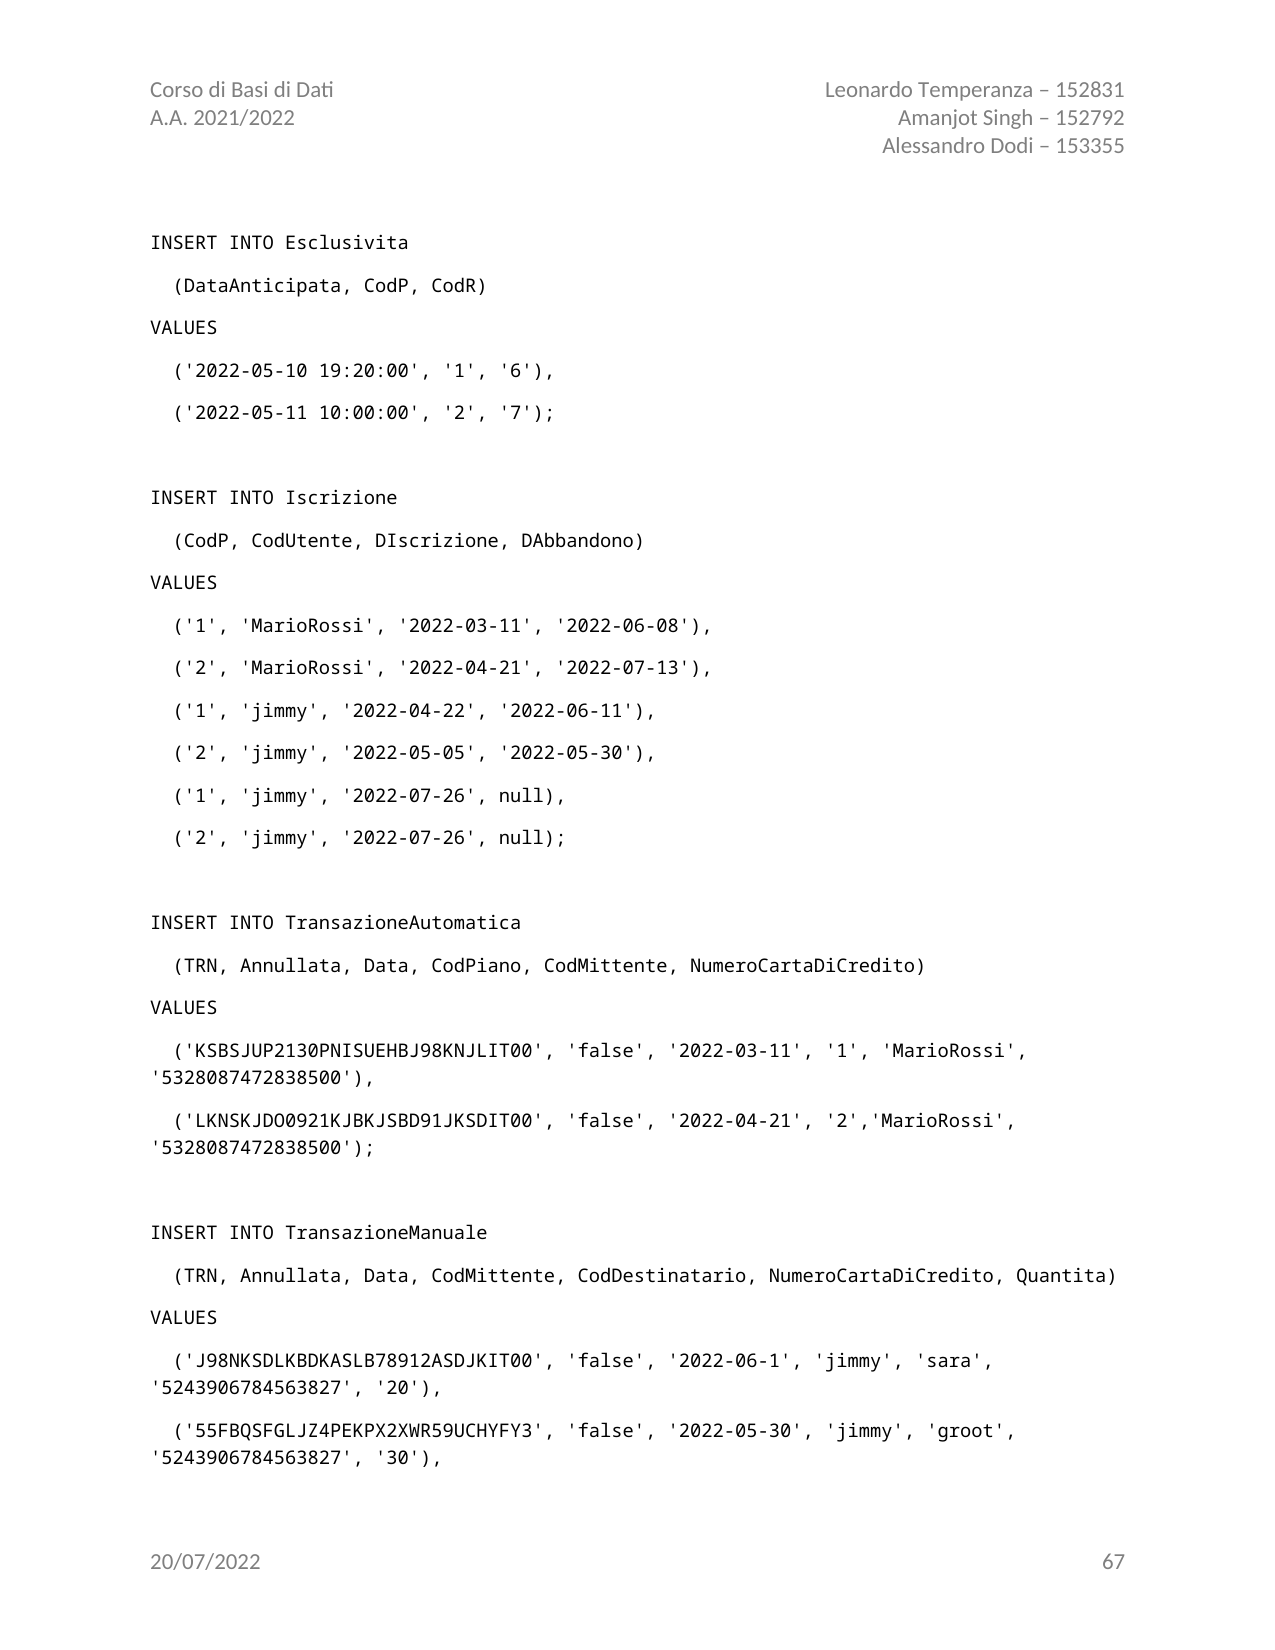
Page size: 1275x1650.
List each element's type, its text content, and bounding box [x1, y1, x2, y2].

text INSERT INTO Iscrizione [150, 484, 1125, 510]
text ('1', 'MarioRossi', '2022-03-11', '2022-06-08'), [150, 612, 1125, 638]
text (DataAnticipata, CodP, CodR) [150, 272, 1125, 298]
text ('2022-05-11 10:00:00', '2', '7'); [150, 399, 1125, 425]
text VALUES [150, 1304, 1125, 1330]
text ('2', 'jimmy', '2022-07-26', null); [150, 824, 1125, 850]
text INSERT INTO TransazioneAutomatica [150, 909, 1125, 935]
text ('KSBSJUP2130PNISUEHBJ98KNJLIT00', 'false', '2022-03-11', '1', 'MarioRossi', '5328087472838500'), [150, 1037, 1125, 1090]
text VALUES [150, 569, 1125, 595]
text ('2022-05-10 19:20:00', '1', '6'), [150, 357, 1125, 383]
text ('55FBQSFGLJZ4PEKPX2XWR59UCHYFY3', 'false', '2022-05-30', 'jimmy', 'groot', '5243906784563827', '30'), [150, 1417, 1125, 1470]
text ('J98NKSDLKBDKASLB78912ASDJKIT00', 'false', '2022-06-1', 'jimmy', 'sara', '5243906784563827', '20'), [150, 1347, 1125, 1400]
text ('2', 'MarioRossi', '2022-04-21', '2022-07-13'), [150, 654, 1125, 680]
text INSERT INTO Esclusivita [150, 229, 1125, 255]
text (TRN, Annullata, Data, CodMittente, CodDestinatario, NumeroCartaDiCredito, Quantita) [150, 1262, 1125, 1288]
text ('1', 'jimmy', '2022-07-26', null), [150, 782, 1125, 808]
text (TRN, Annullata, Data, CodPiano, CodMittente, NumeroCartaDiCredito) [150, 952, 1125, 978]
text ('1', 'jimmy', '2022-04-22', '2022-06-11'), [150, 697, 1125, 723]
text VALUES [150, 994, 1125, 1020]
text ('2', 'jimmy', '2022-05-05', '2022-05-30'), [150, 739, 1125, 765]
text INSERT INTO TransazioneManuale [150, 1219, 1125, 1245]
text (CodP, CodUtente, DIscrizione, DAbbandono) [150, 527, 1125, 553]
text ('LKNSKJDO0921KJBKJSBD91JKSDIT00', 'false', '2022-04-21', '2','MarioRossi', '5328087472838500'); [150, 1107, 1125, 1160]
text VALUES [150, 314, 1125, 340]
